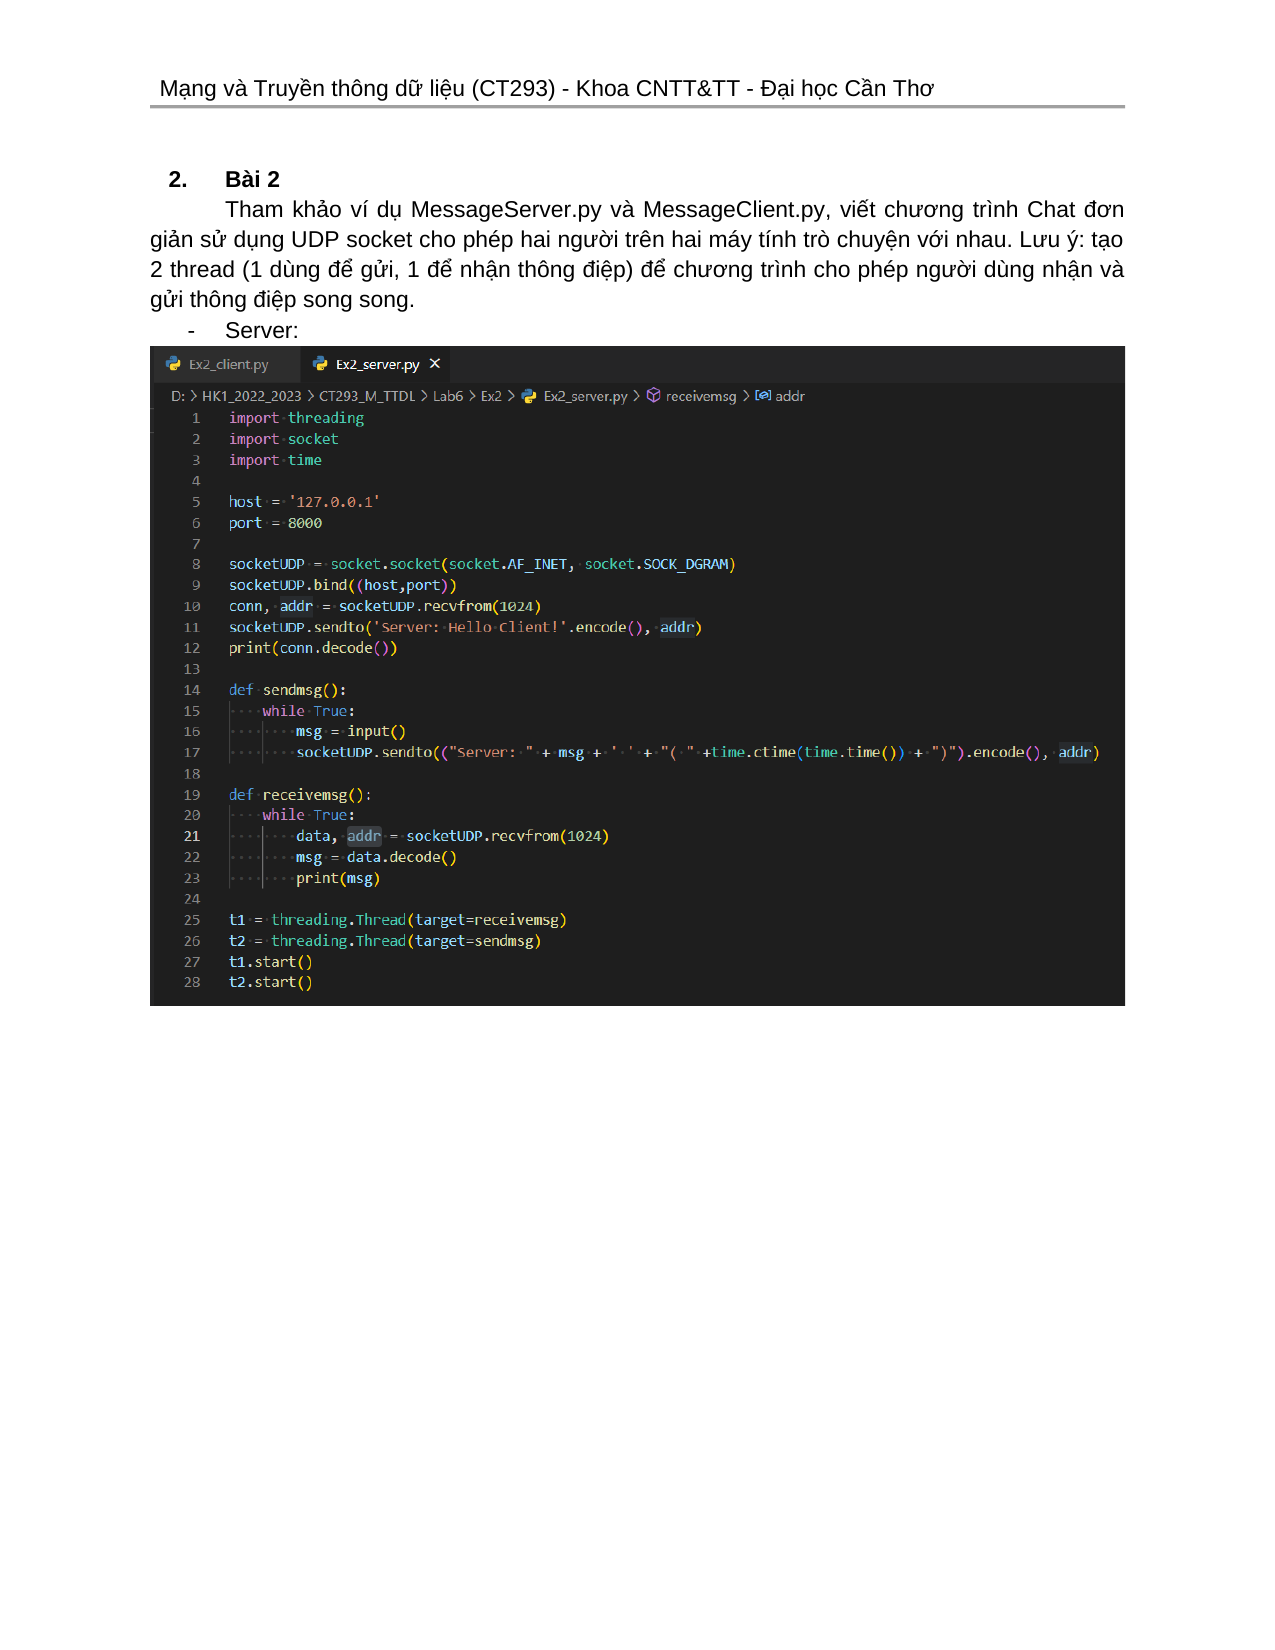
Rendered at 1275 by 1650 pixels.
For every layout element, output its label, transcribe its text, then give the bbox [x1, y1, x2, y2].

list Bài 2 [187, 166, 1125, 192]
text Tham khảo ví dụ MessageServer.py và MessageClient.py, viết chương trình Chat đơn giản sử dụng UDP socket cho phép hai người trên hai máy tính trò chuyện với nhau. Lưu ý: tạo 2 thread (1 dùng để gửi, 1 để nhận thông điệp) để chương trình cho phép người dùng nhận và gửi thông điệp song song. [150, 196, 1125, 313]
list Server: [187, 317, 1125, 343]
picture [150, 346, 1125, 1006]
